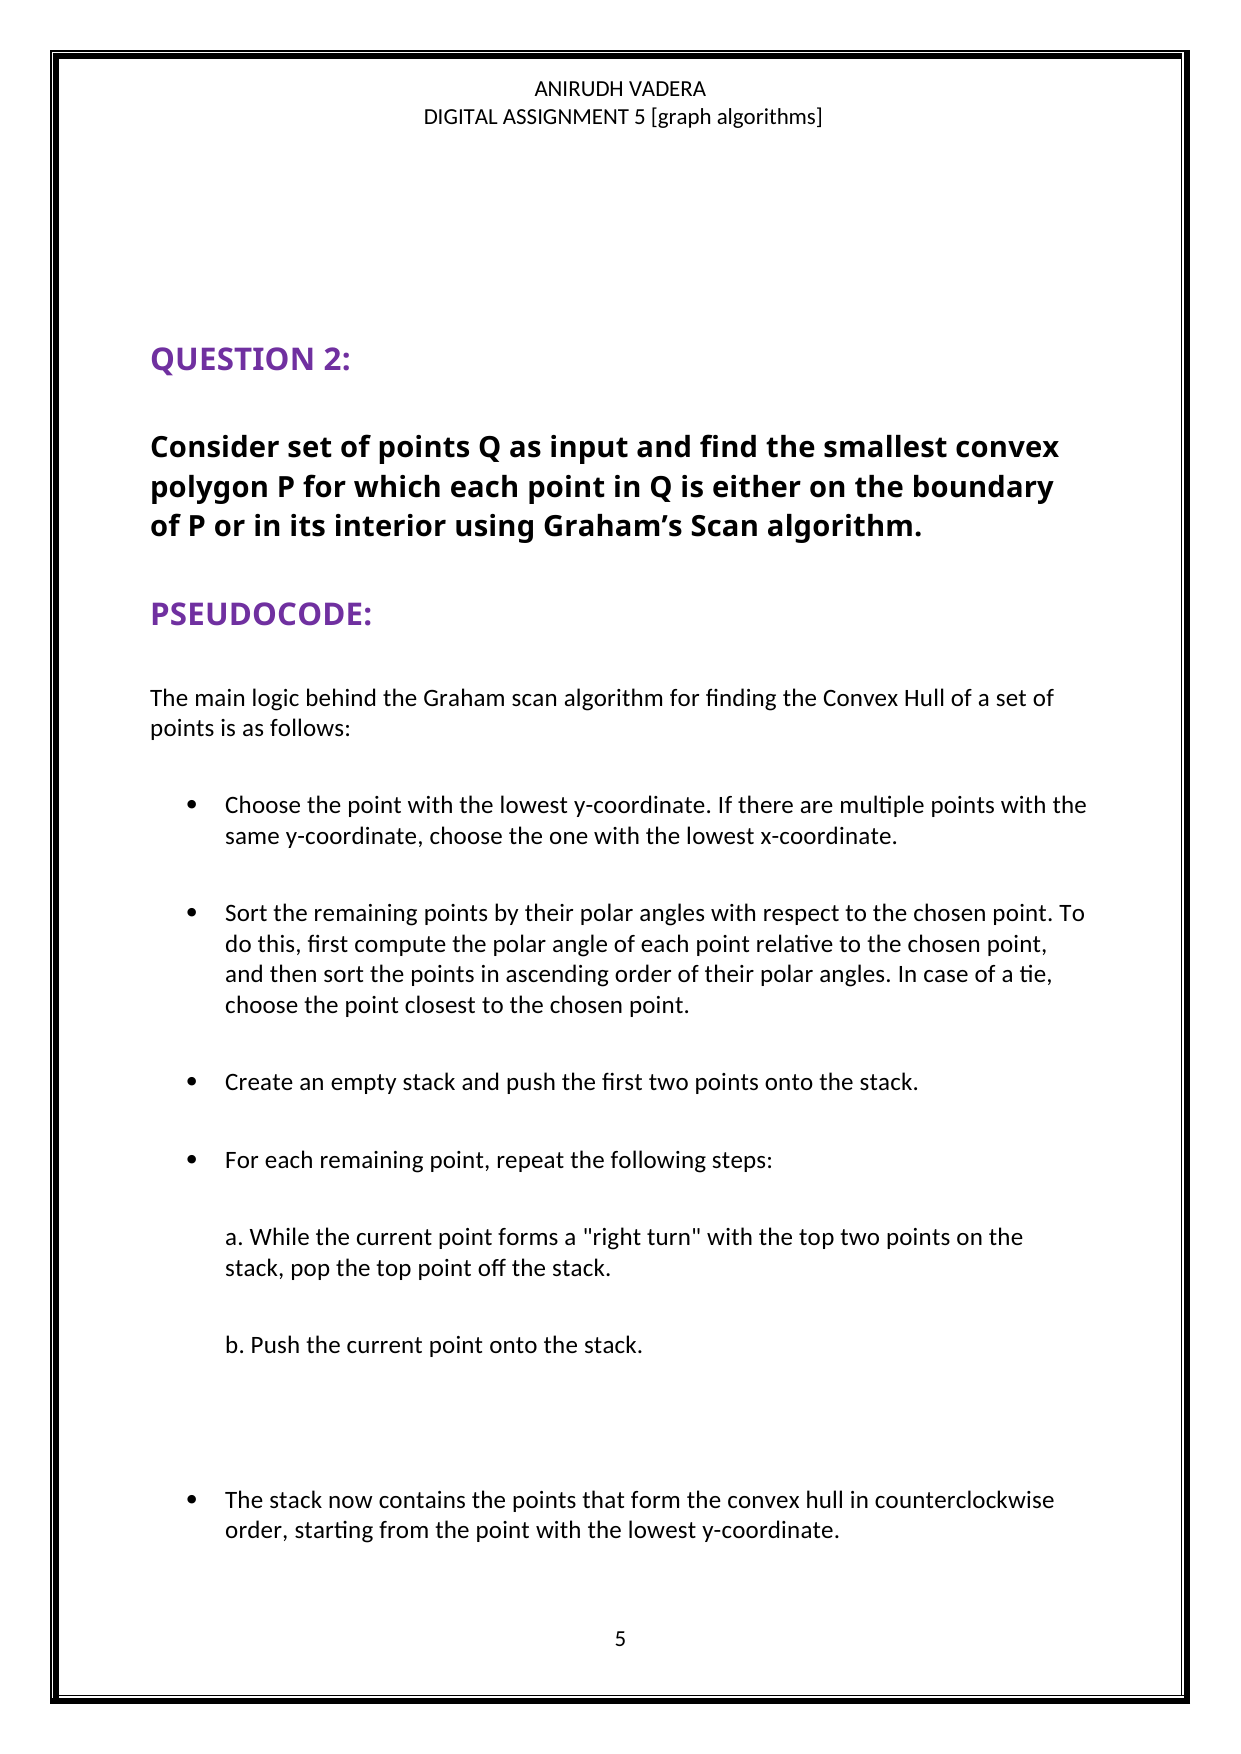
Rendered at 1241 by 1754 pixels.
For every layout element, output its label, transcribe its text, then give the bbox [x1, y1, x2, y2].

list Choose the point with the lowest y-coordinate. If there are multiple points with the same y-coordinate, choose the one with the lowest x-coordinate. [187, 789, 1090, 851]
text b. Push the current point onto the stack. [225, 1329, 1090, 1360]
text a. While the current point forms a "right turn" with the top two points on the stack, pop the top point off the stack. [225, 1221, 1090, 1282]
list For each remaining point, repeat the following steps: [187, 1144, 1090, 1174]
text The main logic behind the Graham scan algorithm for finding the Convex Hull of a set of points is as follows: [150, 682, 1090, 743]
text QUESTION 2: [150, 337, 1090, 379]
list Create an empty stack and push the first two points onto the stack. [187, 1066, 1090, 1097]
list Sort the remaining points by their polar angles with respect to the chosen point. To do this, first compute the polar angle of each point relative to the chosen point, and then sort the points in ascending order of their polar angles. In case of a tie, choose the point closest to the chosen point. [187, 897, 1090, 1019]
text PSEUDOCODE: [150, 592, 1090, 635]
text Consider set of points Q as input and find the smallest convex polygon P for which each point in Q is either on the boundary of P or in its interior using Graham’s Scan algorithm. [150, 426, 1090, 545]
list The stack now contains the points that form the convex hull in counterclockwise order, starting from the point with the lowest y-coordinate. [187, 1484, 1090, 1545]
